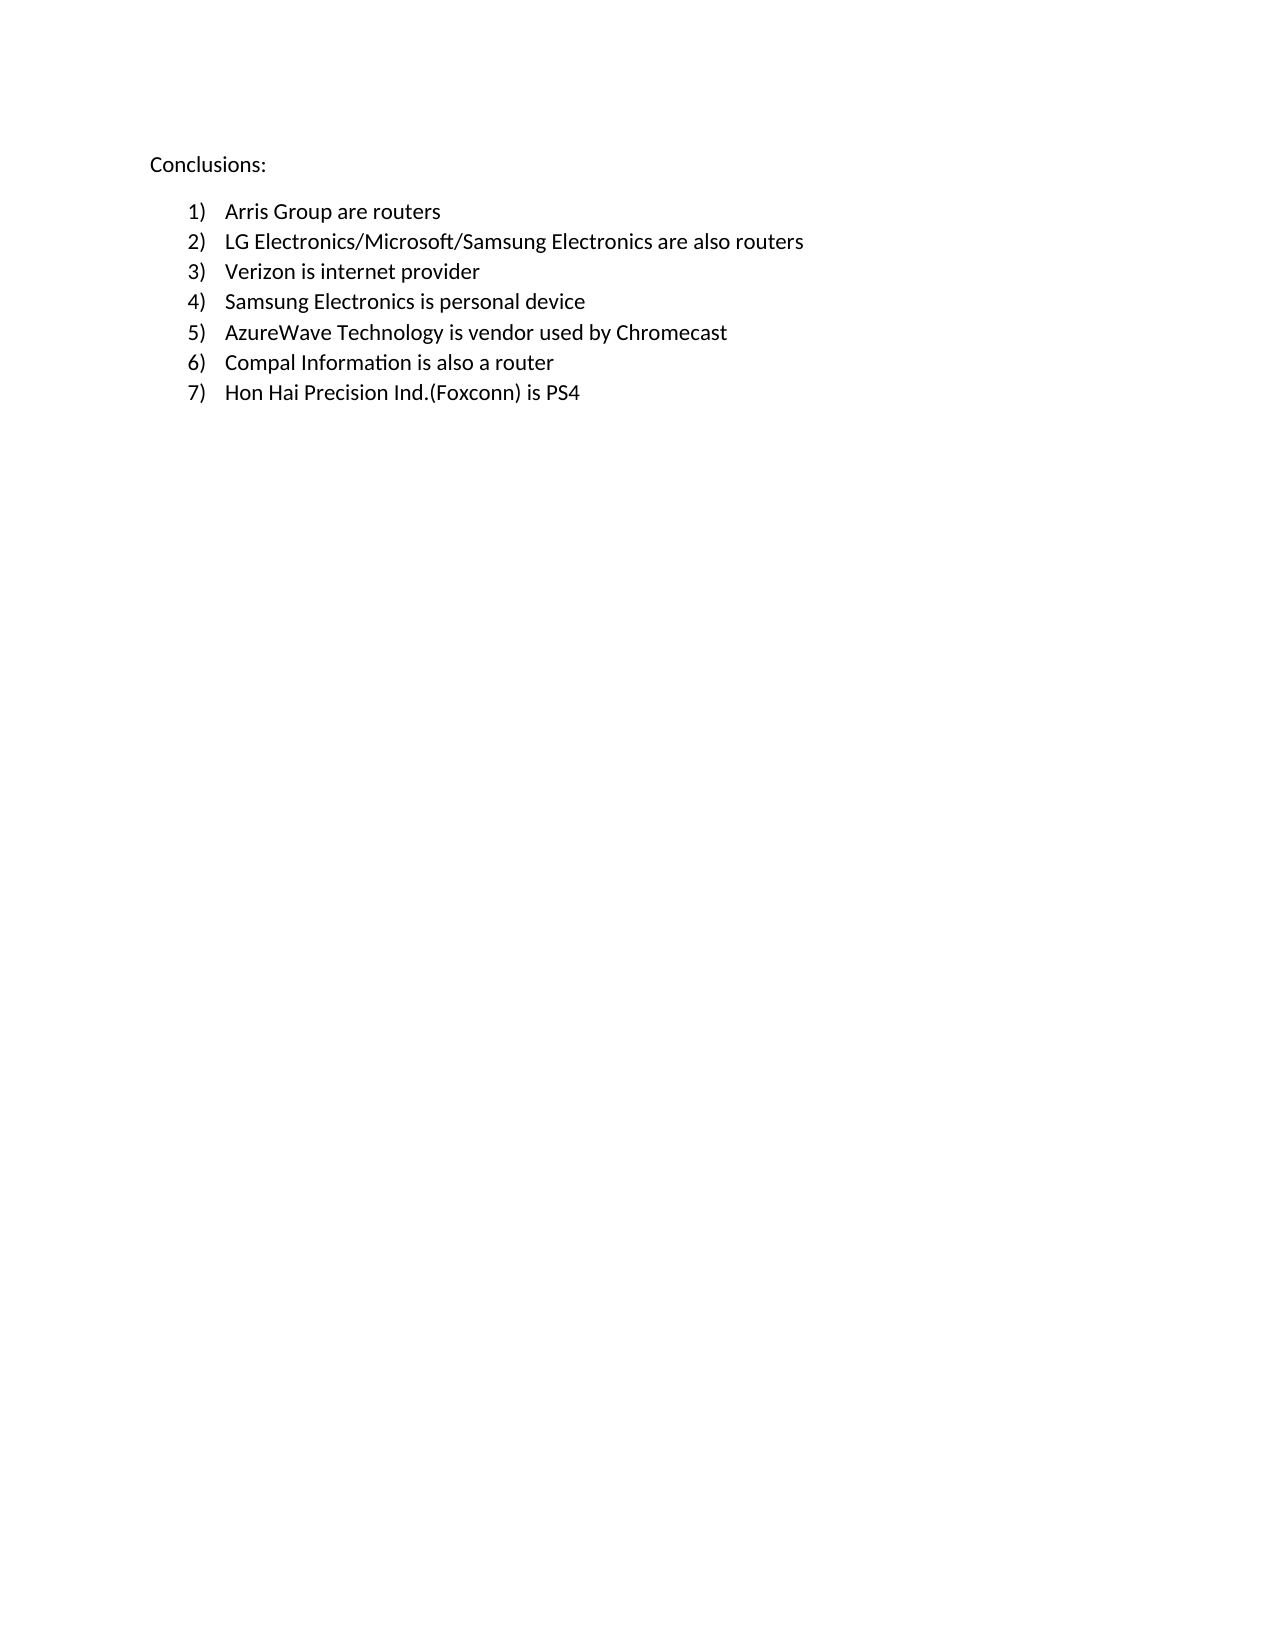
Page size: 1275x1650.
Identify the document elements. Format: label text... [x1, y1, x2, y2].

list LG Electronics/Microsoft/Samsung Electronics are also routers [187, 227, 1125, 255]
text Conclusions: [150, 150, 1125, 178]
list Compal Information is also a router [187, 348, 1125, 376]
list AzureWave Technology is vendor used by Chromecast [187, 318, 1125, 346]
list Samsung Electronics is personal device [187, 287, 1125, 316]
list Verizon is internet provider [187, 257, 1125, 285]
list Arris Group are routers [187, 197, 1125, 225]
list Hon Hai Precision Ind.(Foxconn) is PS4 [187, 378, 1125, 406]
